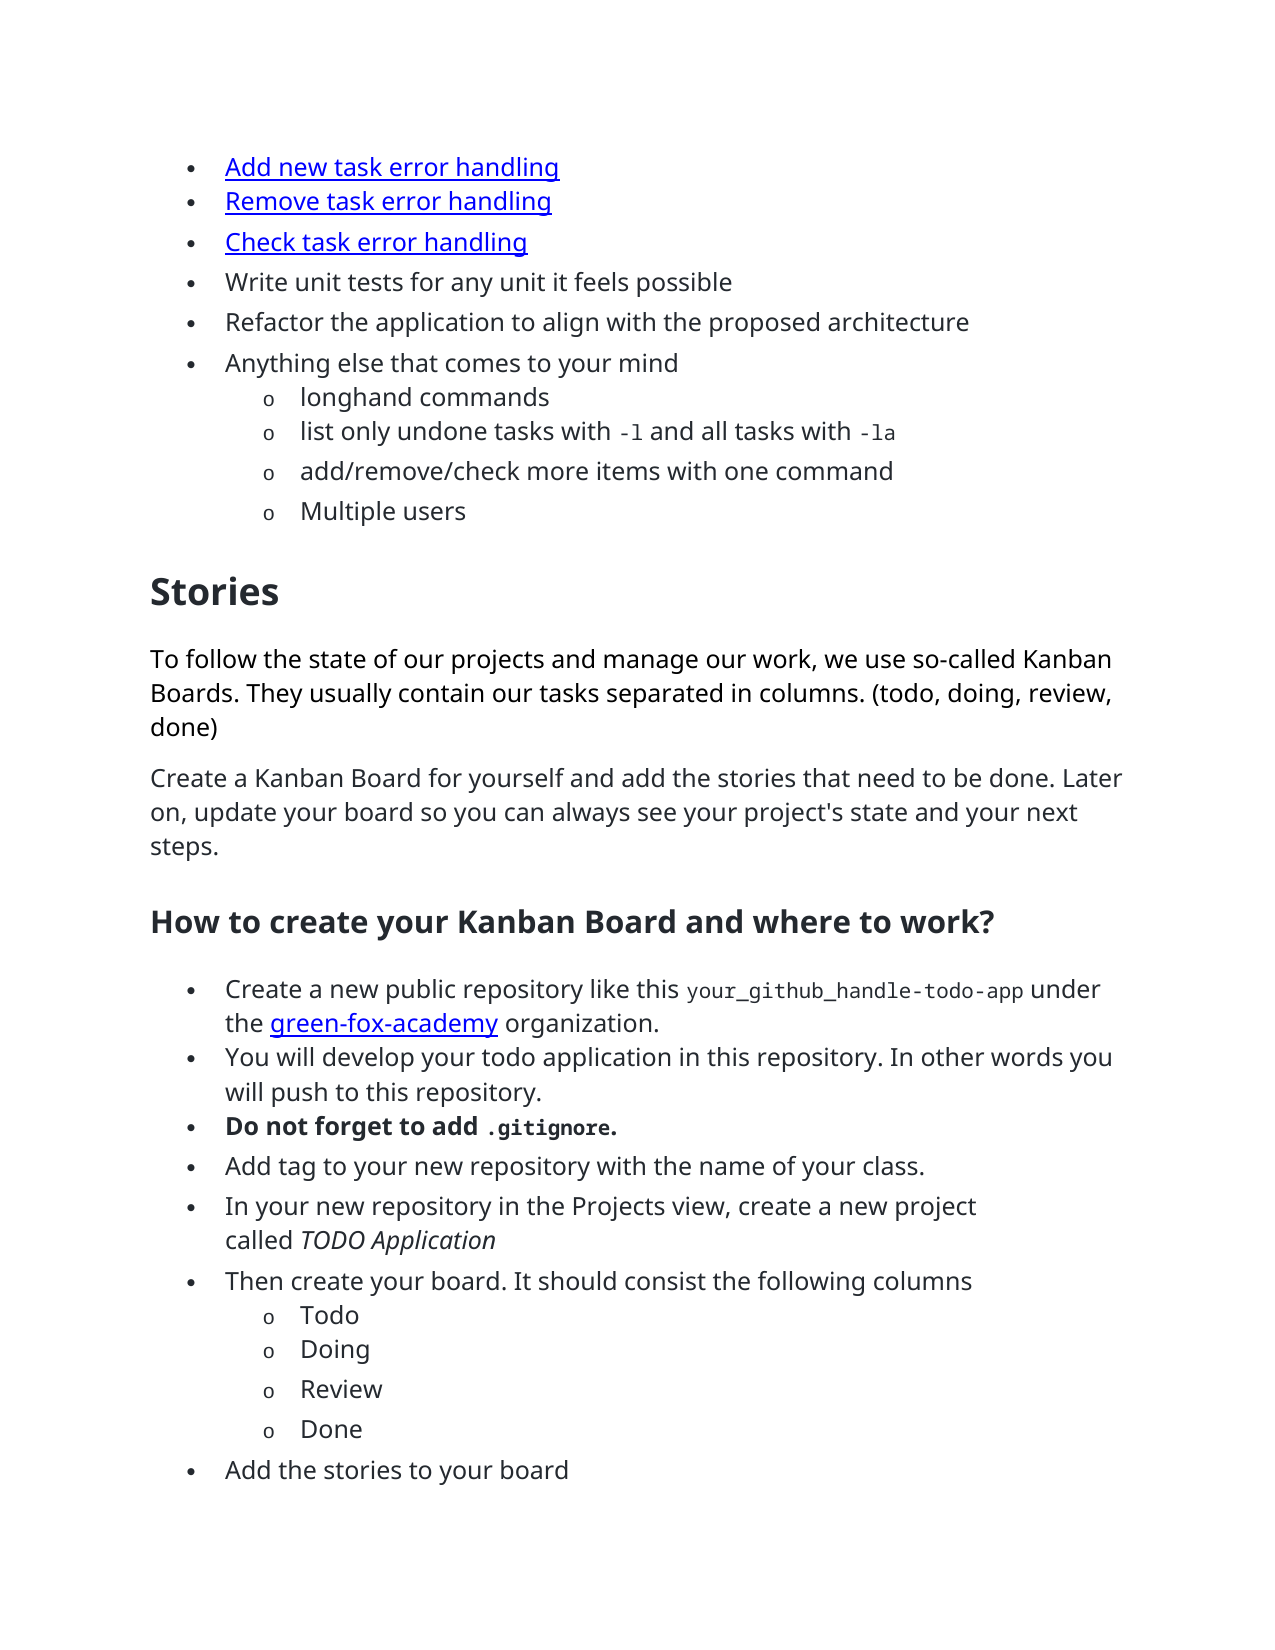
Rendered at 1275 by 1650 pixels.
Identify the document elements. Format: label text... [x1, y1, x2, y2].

list add/remove/check more items with one command [262, 454, 1125, 488]
list You will develop your todo application in this repository. In other words you will push to this repository. [187, 1040, 1125, 1108]
list Add tag to your new repository with the name of your class. [187, 1148, 1125, 1183]
list Review [262, 1372, 1125, 1406]
list Add new task error handling [187, 150, 1125, 184]
text How to create your Kanban Board and where to work? [150, 900, 1125, 943]
list Done [262, 1412, 1125, 1446]
list Refactor the application to align with the proposed architecture [187, 305, 1125, 339]
list In your new repository in the Projects view, create a new project called TODO Application [187, 1189, 1125, 1257]
list Write unit tests for any unit it feels possible [187, 265, 1125, 299]
list Remove task error handling [187, 184, 1125, 218]
list longhand commands [262, 379, 1125, 413]
text To follow the state of our projects and manage our work, we use so-called Kanban Boards. They usually contain our tasks separated in columns. (todo, doing, review, done) [150, 642, 1125, 744]
text Create a Kanban Board for yourself and add the stories that need to be done. Later on, update your board so you can always see your project's state and your next steps. [150, 761, 1125, 863]
list list only undone tasks with -l and all tasks with -la [262, 413, 1125, 447]
list Add the stories to your board [187, 1452, 1125, 1486]
list Check task error handling [187, 224, 1125, 258]
list Anything else that comes to your mind [187, 345, 1125, 379]
text Stories [150, 566, 1125, 617]
list Todo [262, 1297, 1125, 1331]
list Multiple users [262, 494, 1125, 528]
list Create a new public repository like this your_github_handle-todo-app under the green-fox-academy organization. [187, 972, 1125, 1040]
list Do not forget to add .gitignore. [187, 1108, 1125, 1142]
list Then create your board. It should consist the following columns [187, 1263, 1125, 1297]
list Doing [262, 1331, 1125, 1365]
